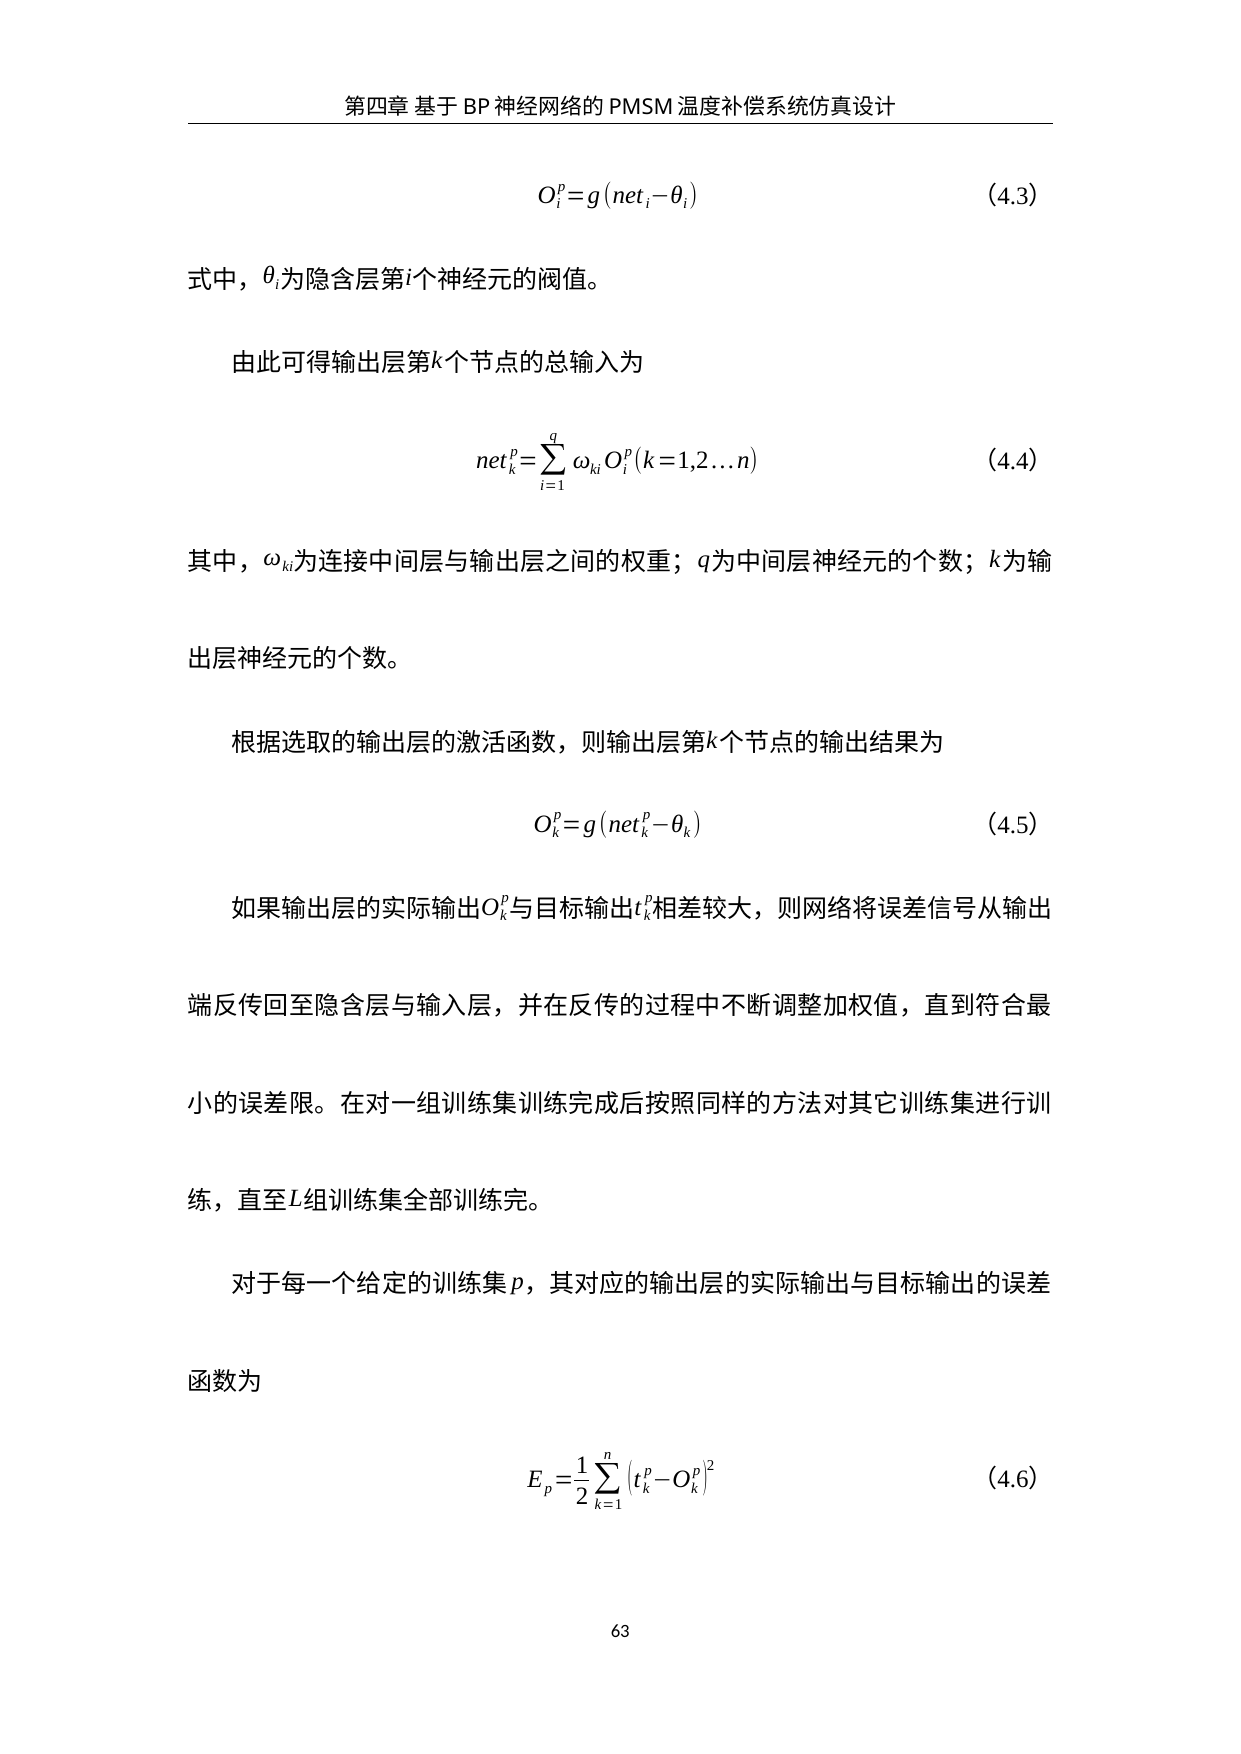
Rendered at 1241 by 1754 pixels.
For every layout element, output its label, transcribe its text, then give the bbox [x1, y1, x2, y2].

text 如果输出层的实际输出与目标输出相差较大，则网络将误差信号从输出端反传回至隐含层与输入层，并在反传的过程中不断调整加权值，直到符合最小的误差限。在对一组训练集训练完成后按照同样的方法对其它训练集进行训练，直至组训练集全部训练完。 [187, 874, 1053, 1231]
text （4.3） [187, 162, 1053, 227]
text （4.4） [187, 411, 1053, 509]
text 对于每一个给定的训练集，其对应的输出层的实际输出与目标输出的误差函数为 [187, 1249, 1053, 1412]
text 根据选取的输出层的激活函数，则输出层第个节点的输出结果为 [187, 708, 1053, 773]
text 其中，为连接中间层与输出层之间的权重；为中间层神经元的个数；为输出层神经元的个数。 [187, 527, 1053, 689]
text （4.6） [187, 1430, 1053, 1528]
text 式中，为隐含层第个神经元的阀值。 [187, 245, 1053, 310]
text 由此可得输出层第个节点的总输入为 [187, 328, 1053, 393]
text （4.5） [187, 791, 1053, 856]
